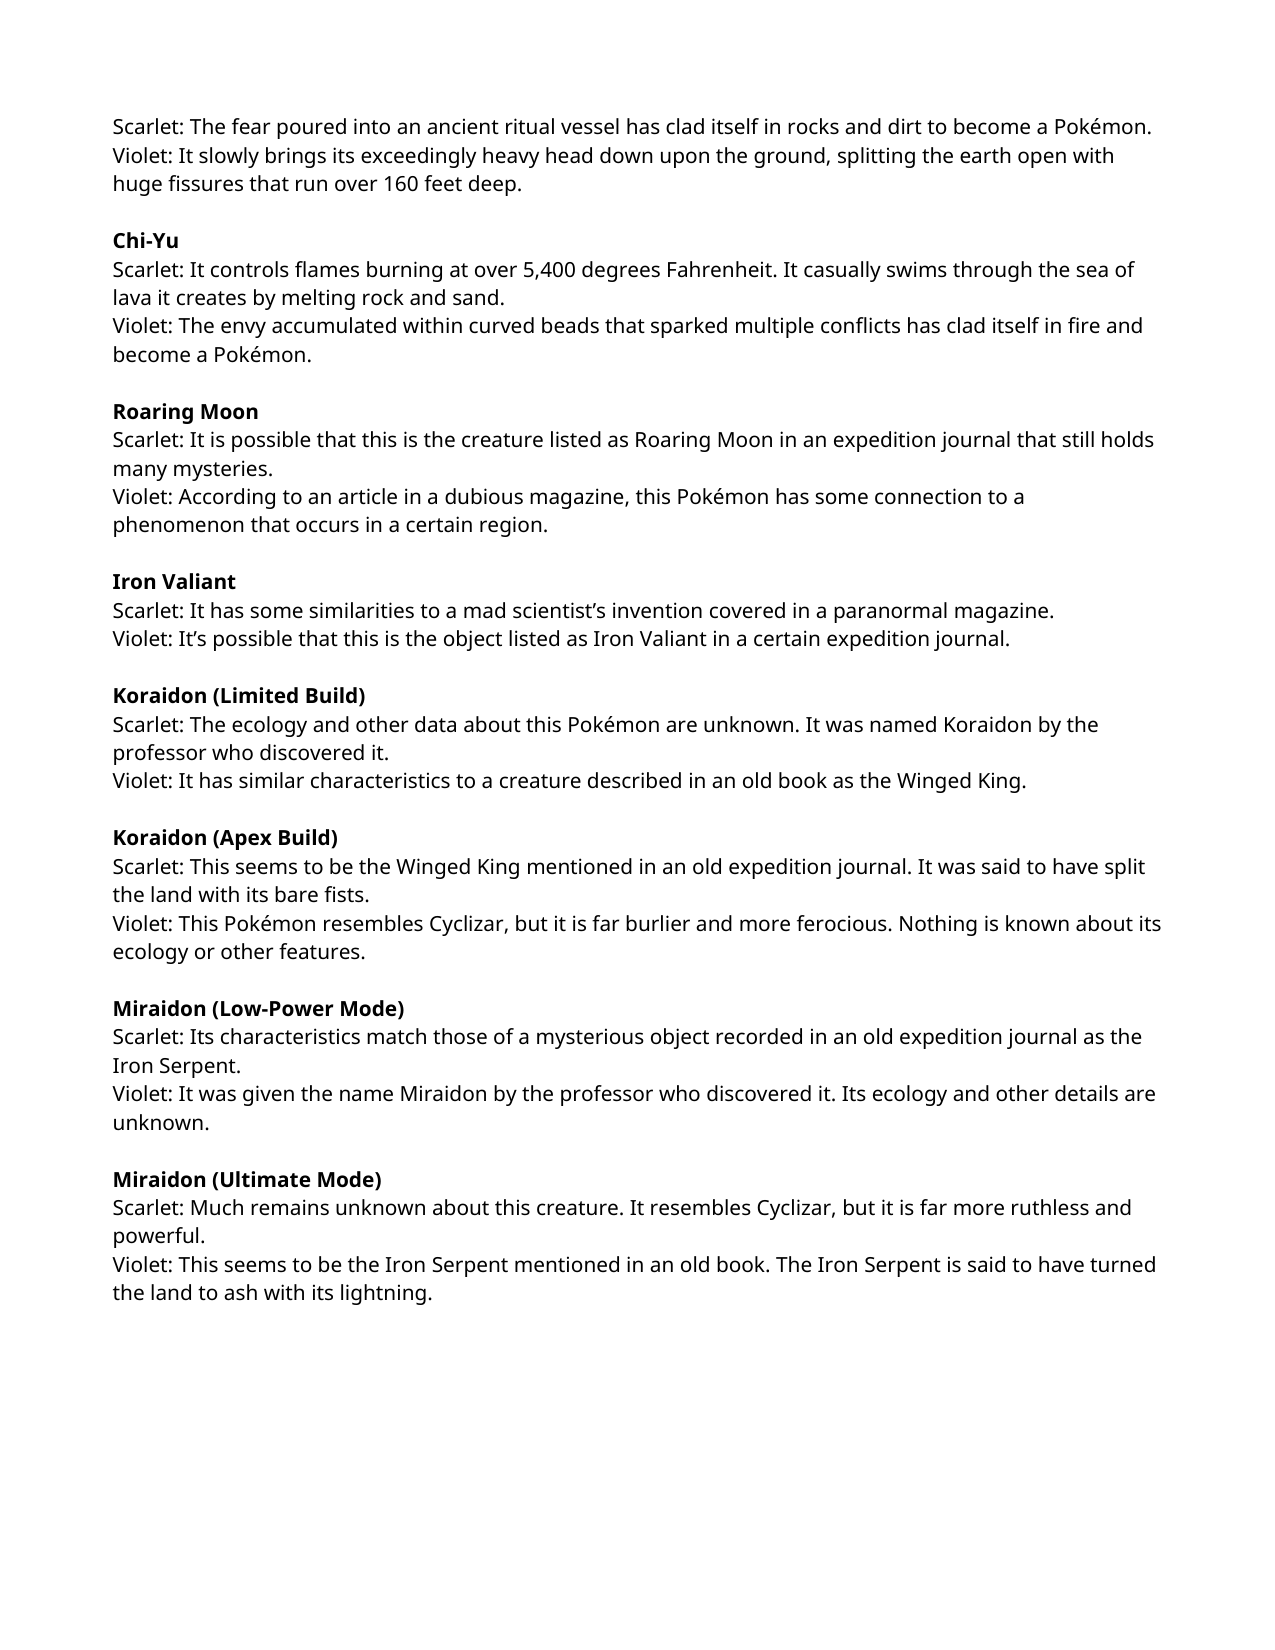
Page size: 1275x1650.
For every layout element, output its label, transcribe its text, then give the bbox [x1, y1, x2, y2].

text Scarlet: Its characteristics match those of a mysterious object recorded in an old expedition journal as the Iron Serpent. [112, 1022, 1162, 1079]
text Scarlet: Much remains unknown about this creature. It resembles Cyclizar, but it is far more ruthless and powerful. [112, 1193, 1162, 1250]
text Miraidon (Low-Power Mode) [112, 994, 1162, 1022]
text Scarlet: The ecology and other data about this Pokémon are unknown. It was named Koraidon by the professor who discovered it. [112, 710, 1162, 767]
text Koraidon (Limited Build) [112, 681, 1162, 710]
text Violet: It has similar characteristics to a creature described in an old book as the Winged King. Koraidon (Apex Build) Scarlet: This seems to be the Winged King mentioned in an old expedition journal. It was said to have split the land with its bare fists. Violet: This Pokémon resembles Cyclizar, but it is far burlier and more ferocious. Nothing is known about its ecology or other features. [112, 767, 1162, 966]
text Violet: It was given the name Miraidon by the professor who discovered it. Its ecology and other details are unknown. Miraidon (Ultimate Mode) [112, 1079, 1162, 1193]
text Violet: This seems to be the Iron Serpent mentioned in an old book. The Iron Serpent is said to have turned the land to ash with its lightning. [112, 1250, 1162, 1333]
